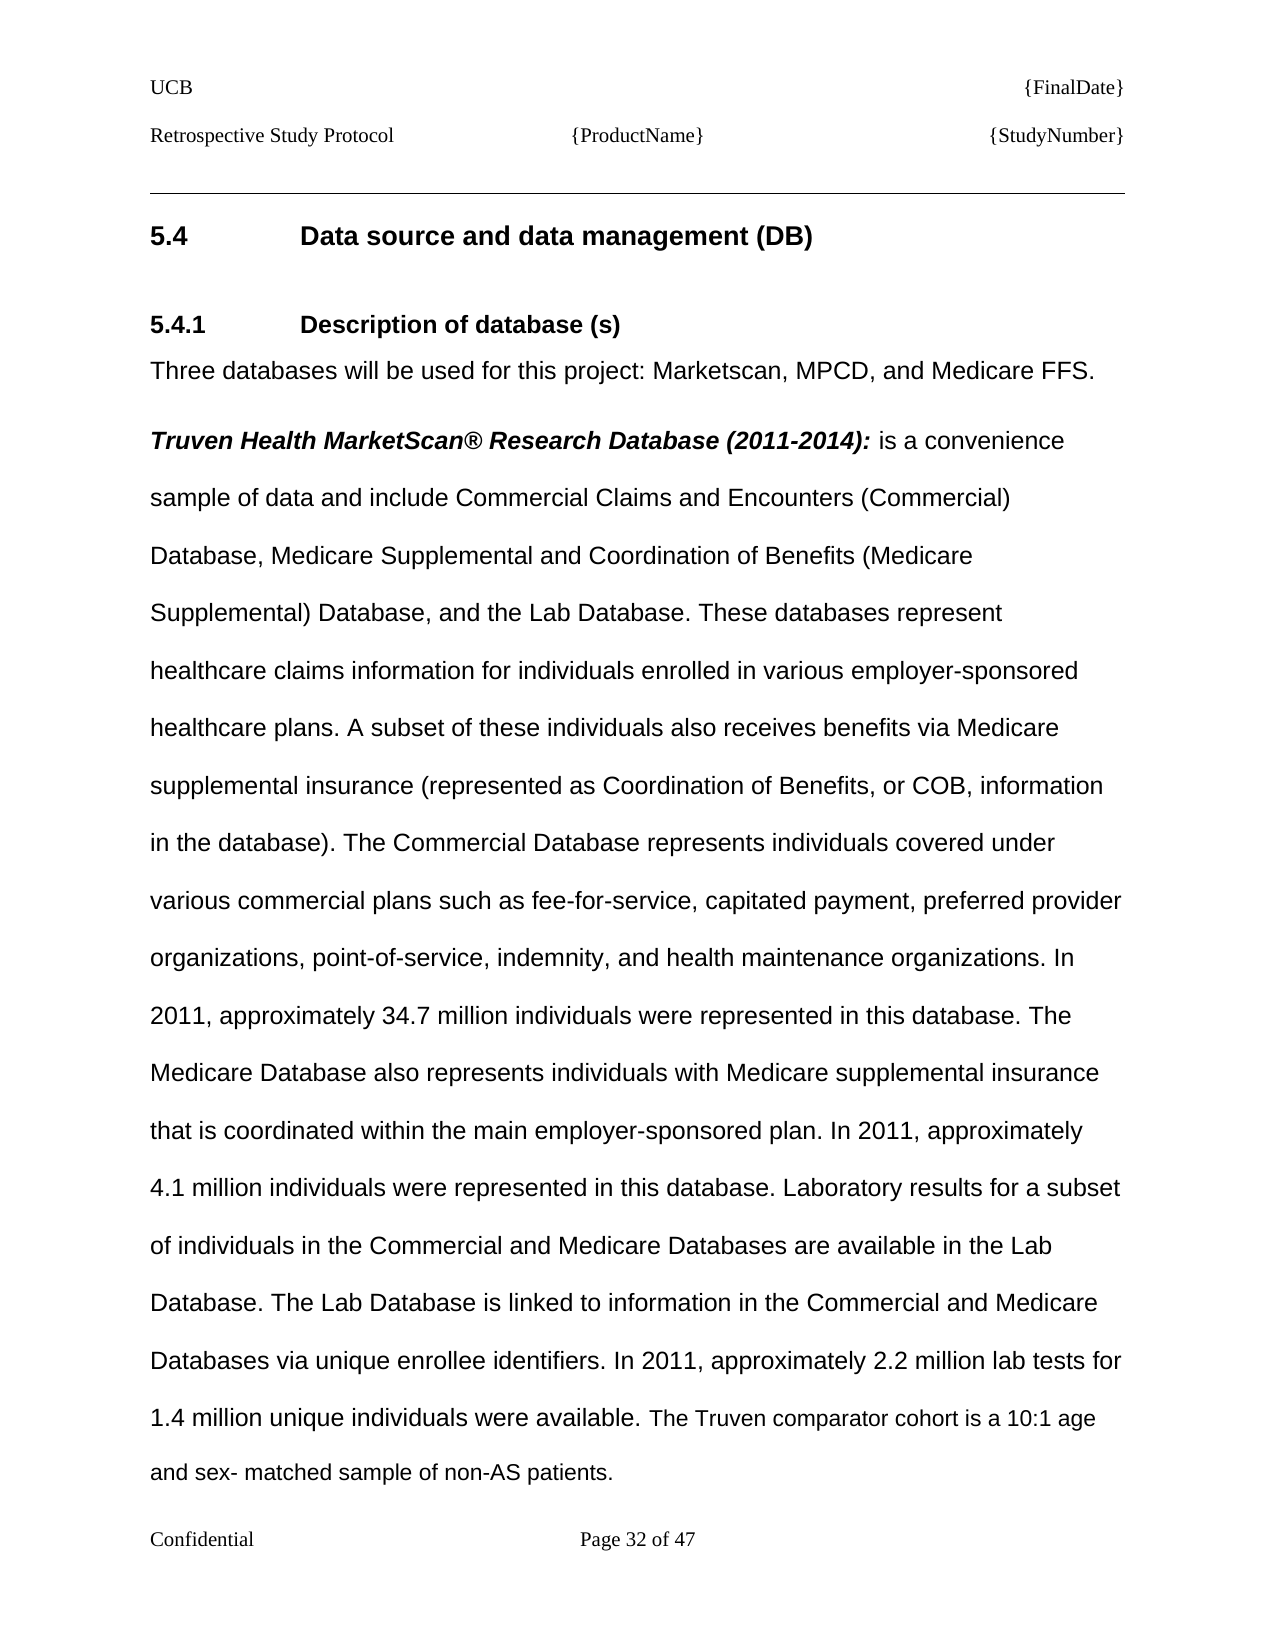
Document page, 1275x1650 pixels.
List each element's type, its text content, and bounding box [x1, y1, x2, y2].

subtitle Data source and data management (DB) [150, 220, 1125, 252]
text Three databases will be used for this project: Marketscan, MPCD, and Medicare FFS. [150, 356, 1125, 385]
subtitle Description of database (s) [150, 310, 1125, 339]
text Truven Health MarketScan® Research Database (2011-2014): is a convenience sample of data and include Commercial Claims and Encounters (Commercial) Database, Medicare Supplemental and Coordination of Benefits (Medicare Supplemental) Database, and the Lab Database. These databases represent healthcare claims information for individuals enrolled in various employer-sponsored healthcare plans. A subset of these individuals also receives benefits via Medicare supplemental insurance (represented as Coordination of Benefits, or COB, information in the database). The Commercial Database represents individuals covered under various commercial plans such as fee-for-service, capitated payment, preferred provider organizations, point-of-service, indemnity, and health maintenance organizations. In 2011, approximately 34.7 million individuals were represented in this database. The Medicare Database also represents individuals with Medicare supplemental insurance that is coordinated within the main employer-sponsored plan. In 2011, approximately 4.1 million individuals were represented in this database. Laboratory results for a subset of individuals in the Commercial and Medicare Databases are available in the Lab Database. The Lab Database is linked to information in the Commercial and Medicare Databases via unique enrollee identifiers. In 2011, approximately 2.2 million lab tests for 1.4 million unique individuals were available. The Truven comparator cohort is a 10:1 age and sex- matched sample of non-AS patients. [150, 426, 1125, 1485]
